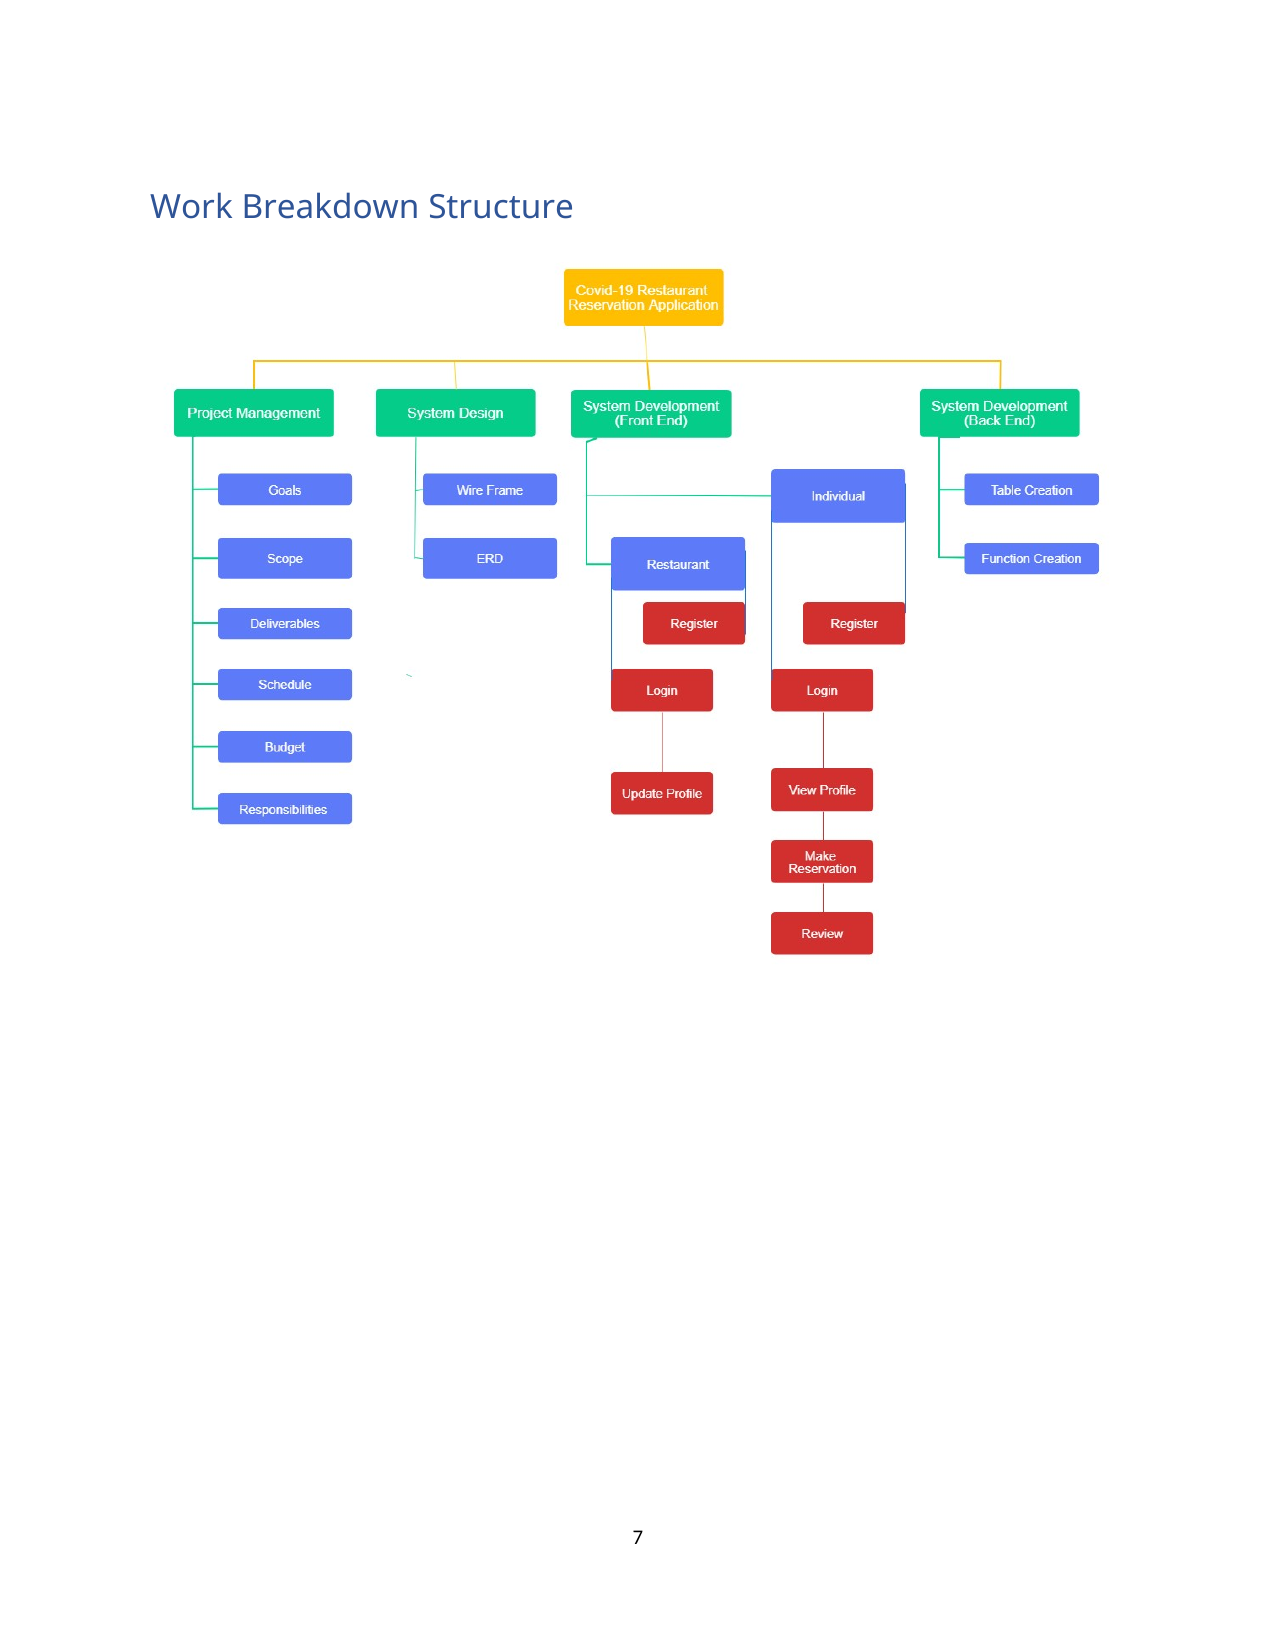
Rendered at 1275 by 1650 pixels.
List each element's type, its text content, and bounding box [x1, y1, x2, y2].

subtitle Work Breakdown Structure [150, 183, 1125, 229]
picture [150, 262, 1125, 1002]
